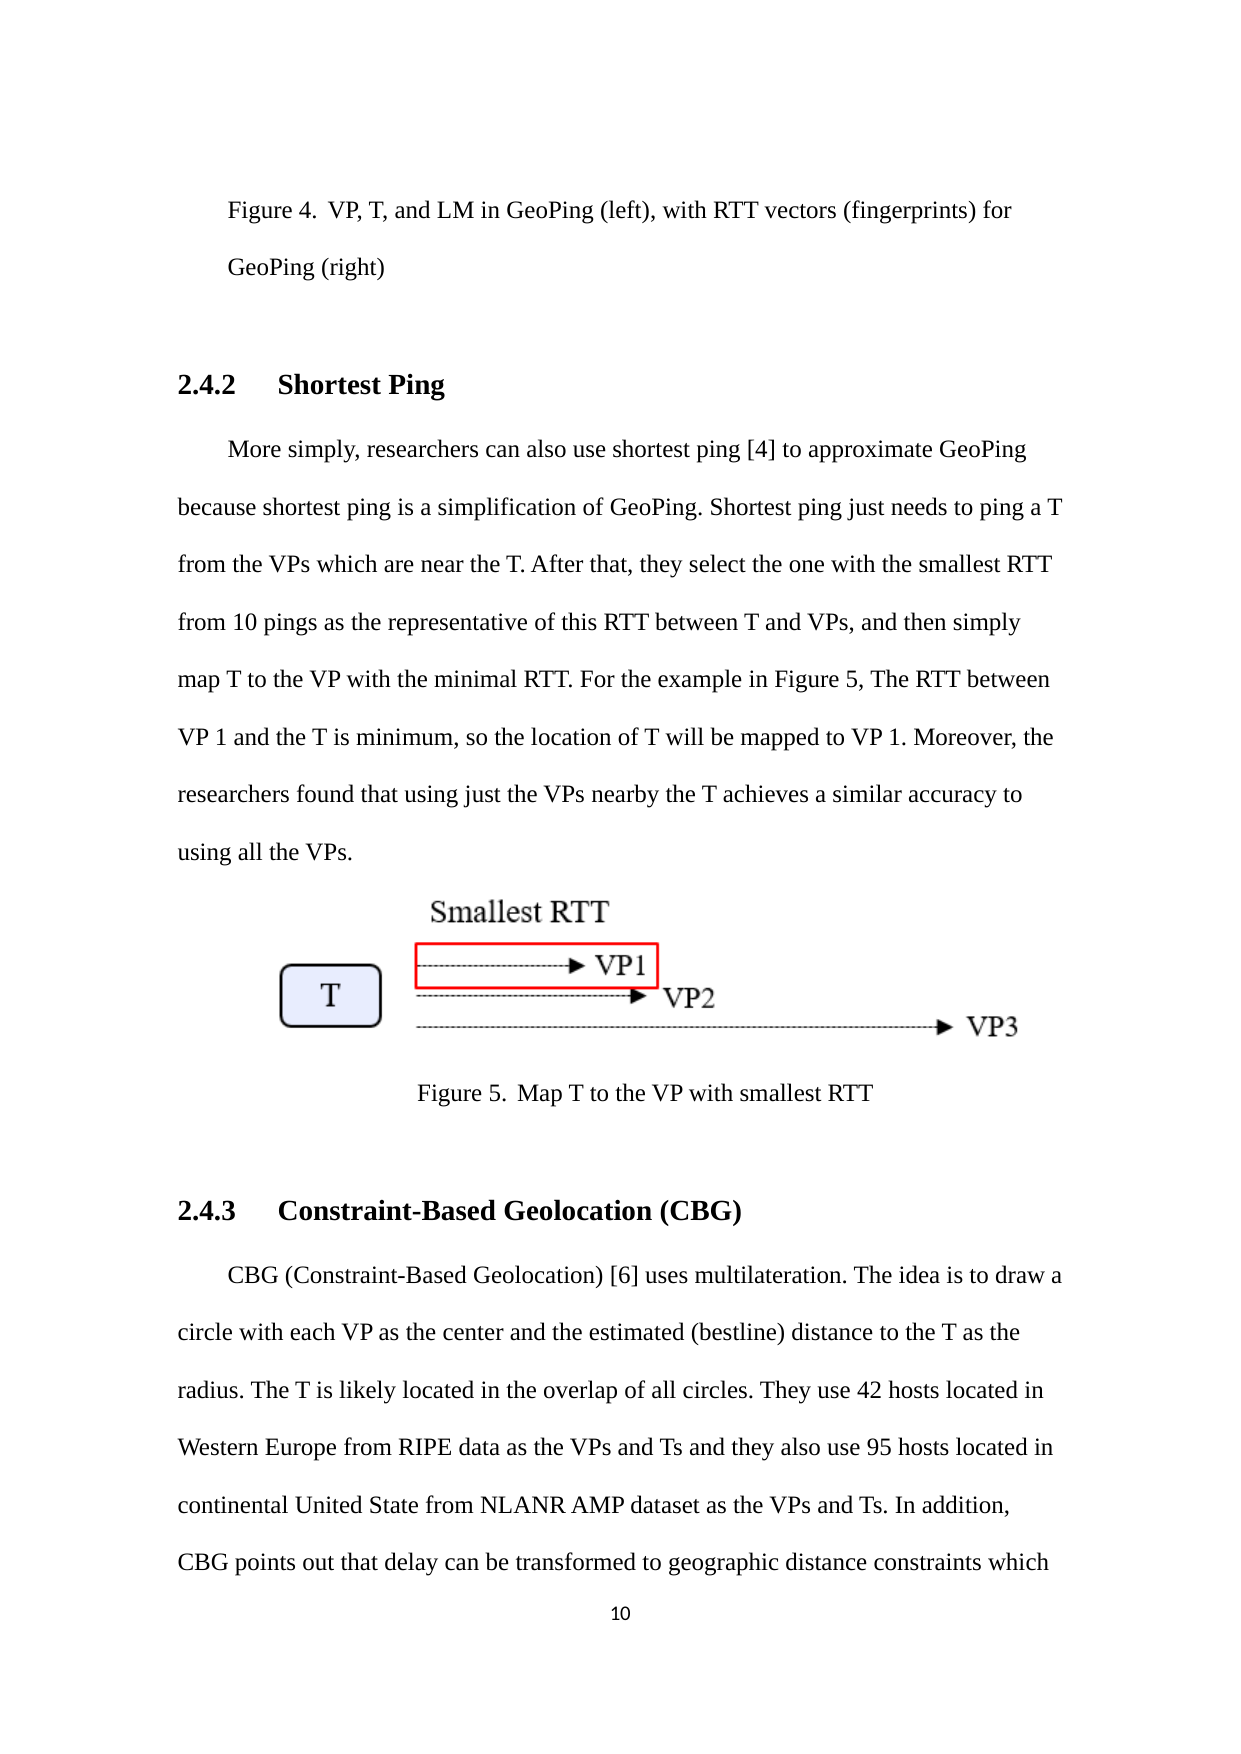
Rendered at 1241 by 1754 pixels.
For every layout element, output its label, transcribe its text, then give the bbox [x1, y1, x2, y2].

picture [267, 894, 1023, 1048]
text 2.4.2 Shortest Ping [177, 367, 1063, 401]
text Figure 5. Map T to the VP with smallest RTT [177, 1078, 1063, 1107]
text 2.4.3 Constraint-Based Geolocation (CBG) [177, 1193, 1063, 1226]
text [177, 1260, 1063, 1576]
text More simply, researchers can also use shortest ping [4] to approximate GeoPing because shortest ping is a simplification of GeoPing. Shortest ping just needs to ping a T from the VPs which are near the T. After that, they select the one with the smallest RTT from 10 pings as the representative of this RTT between T and VPs, and then simply map T to the VP with the minimal RTT. For the example in Figure 5, The RTT between VP 1 and the T is minimum, so the location of T will be mapped to VP 1. Moreover, the researchers found that using just the VPs nearby the T achieves a similar accuracy to using all the VPs. [177, 434, 1063, 866]
text Figure 4. VP, T, and LM in GeoPing (left), with RTT vectors (fingerprints) for GeoPing (right) [227, 195, 1063, 281]
